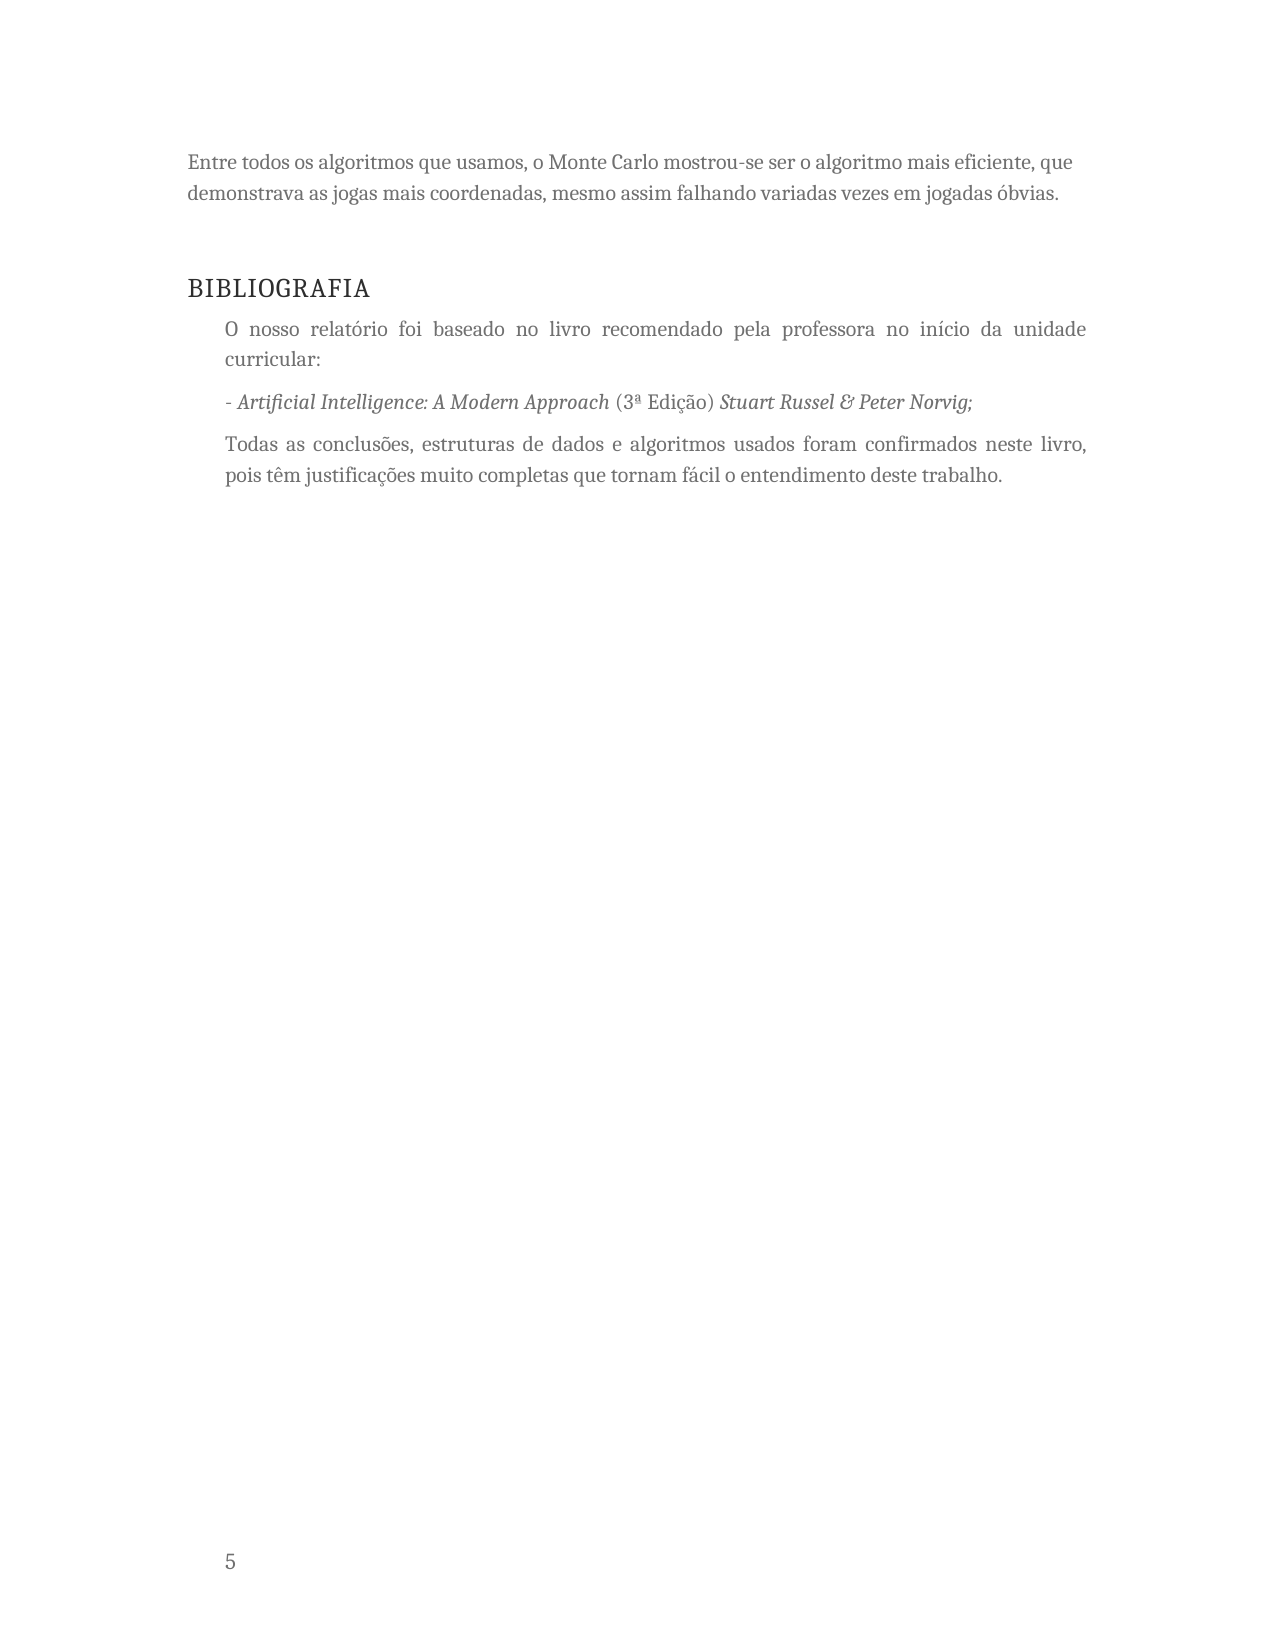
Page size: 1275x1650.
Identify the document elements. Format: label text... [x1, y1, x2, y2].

subtitle Entre todos os algoritmos que usamos, o Monte Carlo mostrou-se ser o algoritmo mais eficiente, que demonstrava as jogas mais coordenadas, mesmo assim falhando variadas vezes em jogadas óbvias. [187, 150, 1087, 205]
subtitle Bibliografia [187, 273, 1087, 304]
text - Artificial Intelligence: A Modern Approach (3ª Edição) Stuart Russel & Peter Norvig; [225, 389, 1087, 414]
text O nosso relatório foi baseado no livro recomendado pela professora no início da unidade curricular: [225, 316, 1087, 372]
text Todas as conclusões, estruturas de dados e algoritmos usados foram confirmados neste livro, pois têm justificações muito completas que tornam fácil o entendimento deste trabalho. [225, 432, 1087, 487]
